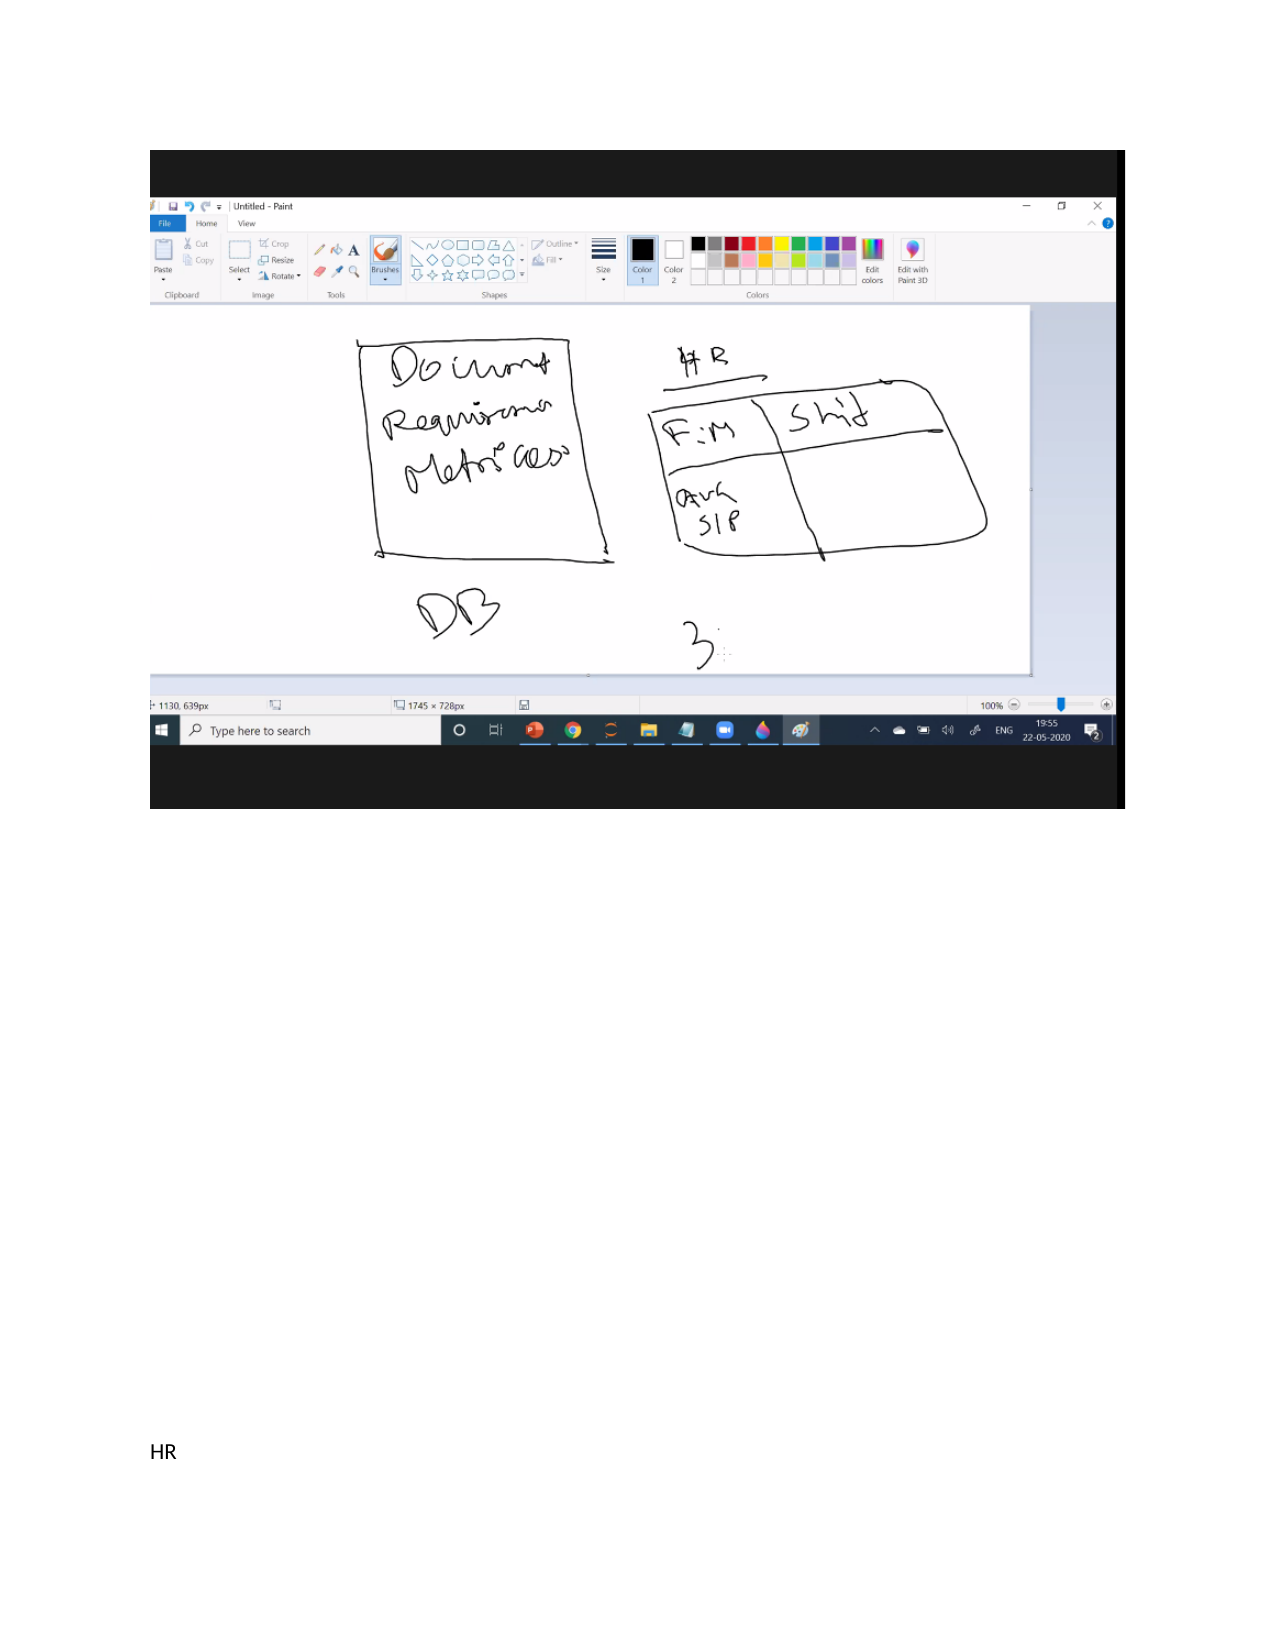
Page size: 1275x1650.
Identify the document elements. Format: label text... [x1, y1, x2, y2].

picture [150, 150, 1125, 809]
text HR [150, 1437, 1125, 1465]
